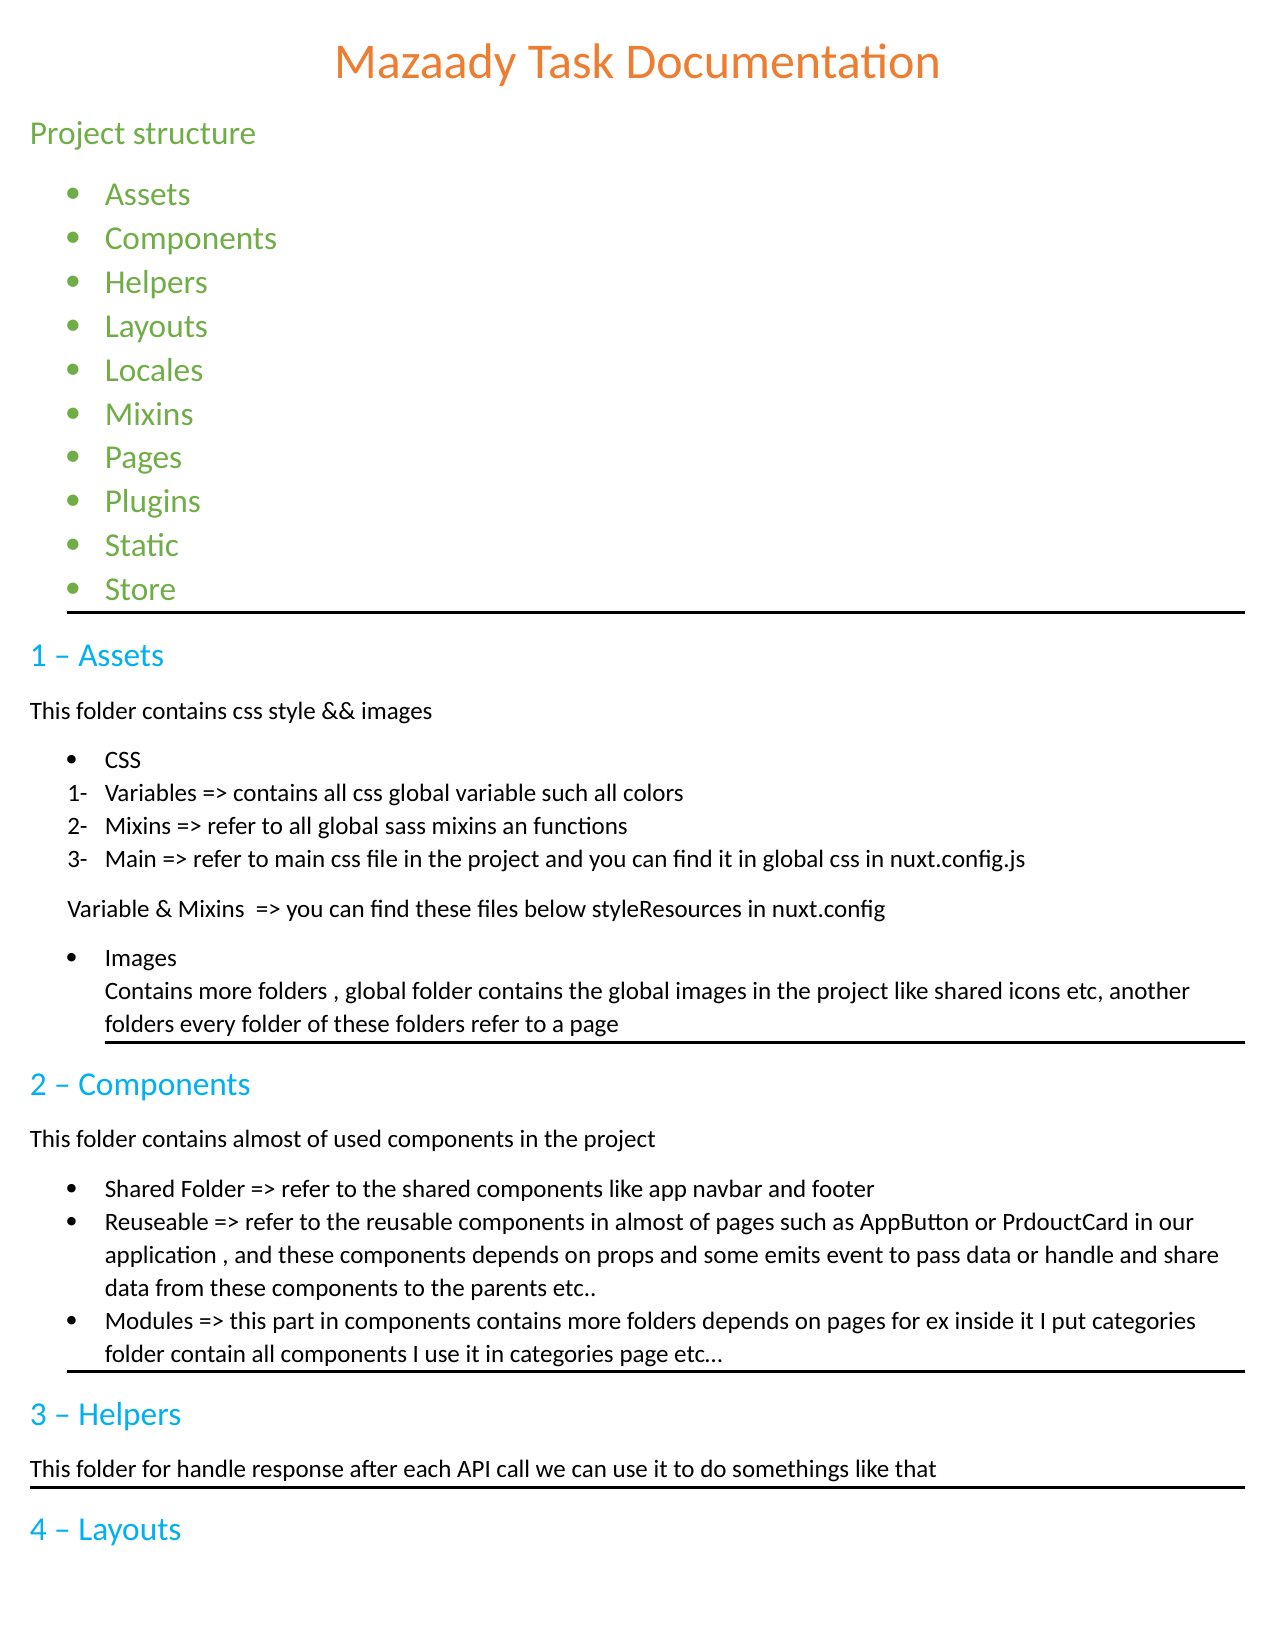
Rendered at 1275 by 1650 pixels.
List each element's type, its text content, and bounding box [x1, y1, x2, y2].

text 1 – Assets [29, 634, 1245, 675]
text Variable & Mixins => you can find these files below styleResources in nuxt.config [67, 893, 1245, 923]
list Plugins [67, 480, 1245, 521]
text This folder for handle response after each API call we can use it to do somethings like that [29, 1453, 1245, 1489]
list Static [67, 524, 1245, 565]
list Images [67, 942, 1245, 973]
list Pages [67, 436, 1245, 477]
list Locales [67, 348, 1245, 389]
list Main => refer to main css file in the project and you can find it in global css in nuxt.config.js [67, 843, 1245, 874]
list Variables => contains all css global variable such all colors [67, 777, 1245, 808]
list Assets [67, 173, 1245, 213]
text Project structure [29, 112, 1245, 153]
list Reuseable => refer to the reusable components in almost of pages such as AppButton or PrdouctCard in our application , and these components depends on props and some emits event to pass data or handle and share data from these components to the parents etc.. [67, 1206, 1245, 1302]
text 3 – Helpers [29, 1392, 1245, 1433]
list Store [67, 568, 1245, 611]
text 2 – Components [29, 1063, 1245, 1104]
list Shared Folder => refer to the shared components like app navbar and footer [67, 1173, 1245, 1204]
list CSS [67, 744, 1245, 775]
list Contains more folders , global folder contains the global images in the project like shared icons etc, another folders every folder of these folders refer to a page [104, 975, 1245, 1044]
list Mixins [67, 392, 1245, 433]
text Mazaady Task Documentation [29, 29, 1245, 91]
list Layouts [67, 304, 1245, 345]
list Components [67, 217, 1245, 257]
list Mixins => refer to all global sass mixins an functions [67, 810, 1245, 841]
list Modules => this part in components contains more folders depends on pages for ex inside it I put categories folder contain all components I use it in categories page etc… [67, 1305, 1245, 1370]
list Helpers [67, 261, 1245, 301]
text This folder contains almost of used components in the project [29, 1123, 1245, 1154]
text This folder contains css style && images [29, 695, 1245, 725]
text 4 – Layouts [29, 1508, 1245, 1549]
